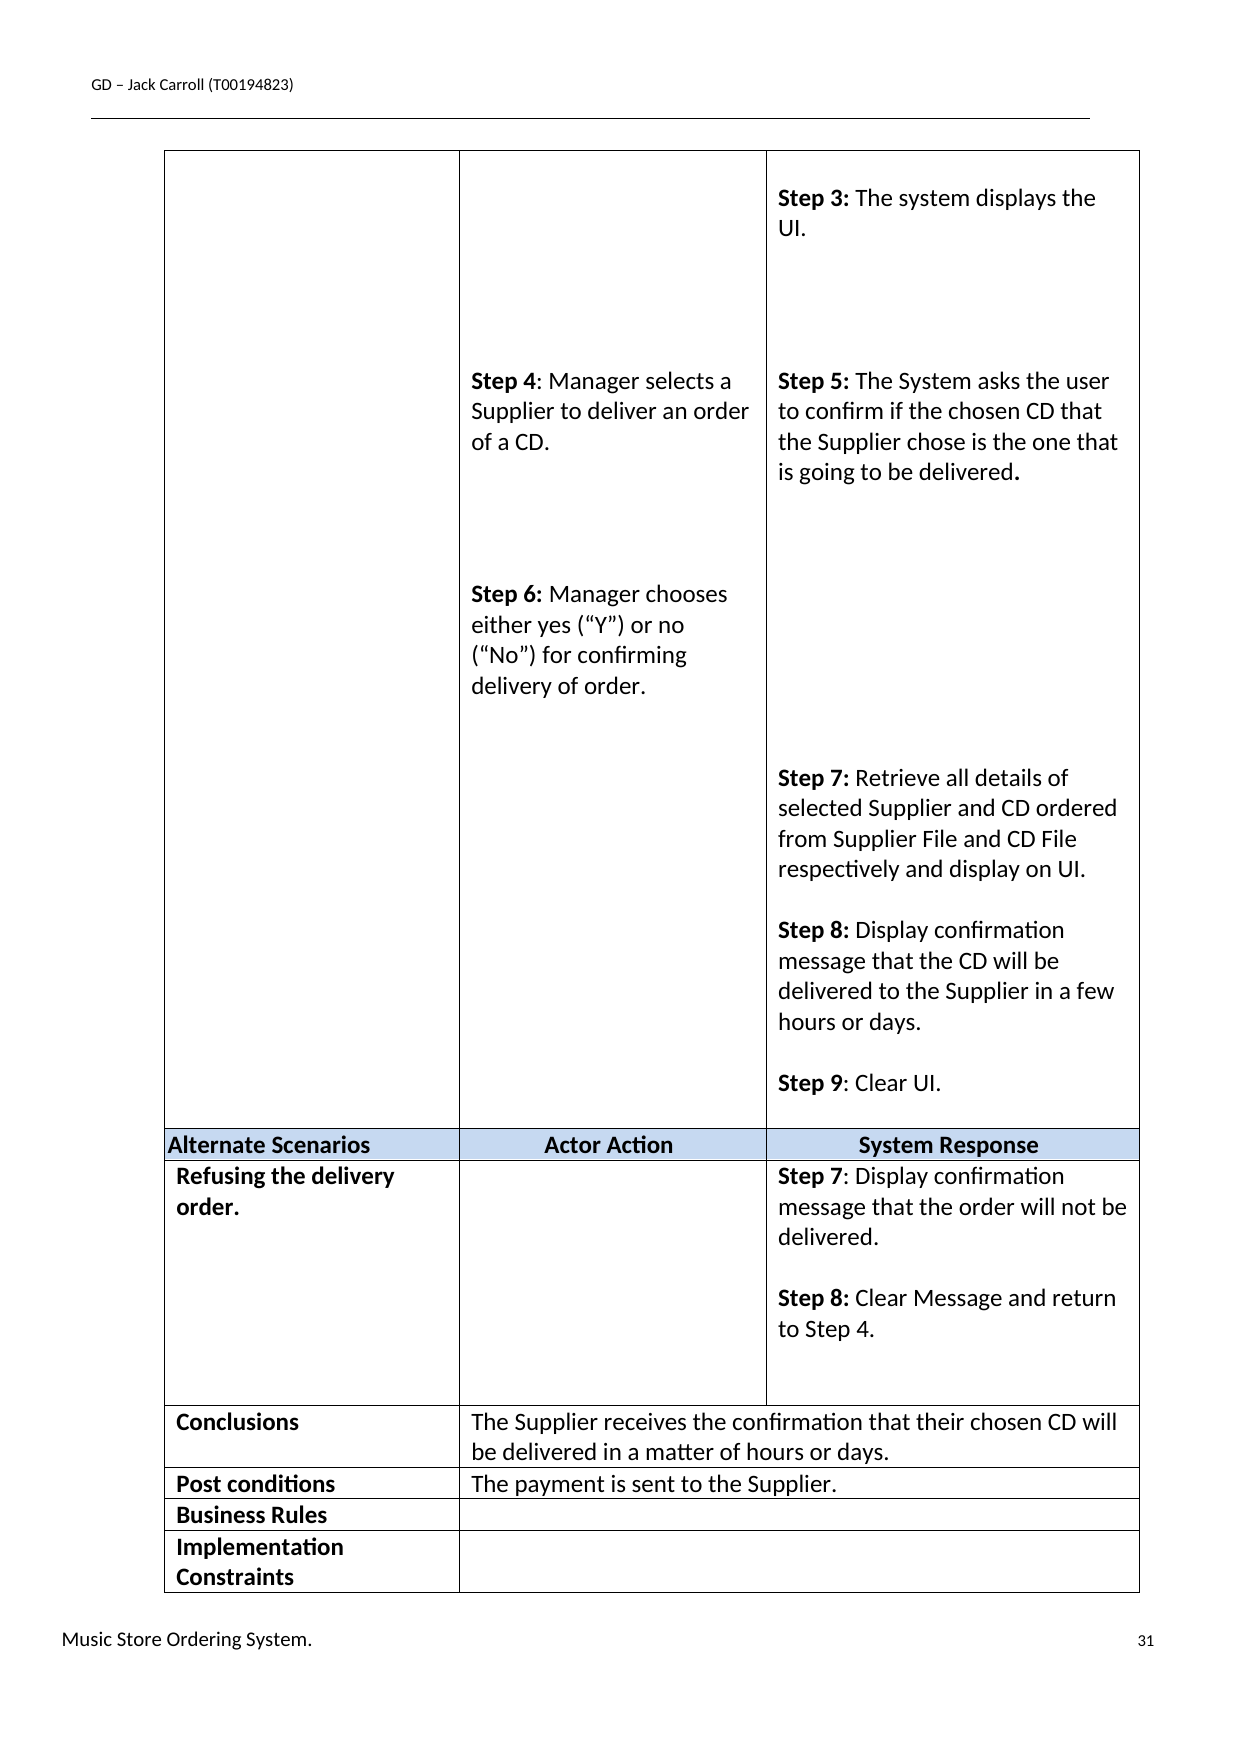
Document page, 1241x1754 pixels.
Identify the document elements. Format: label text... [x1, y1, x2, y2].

table_cell [460, 1499, 1139, 1530]
table_cell Refusing the delivery order. [165, 1161, 459, 1405]
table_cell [767, 151, 1139, 1128]
table_cell Actor Action [460, 1129, 766, 1159]
table_cell Alternate Scenarios [165, 1129, 459, 1159]
table_cell The payment is sent to the Supplier. [460, 1468, 1139, 1498]
table_cell Post conditions [165, 1468, 459, 1498]
table_cell Implementation Constraints [165, 1531, 459, 1592]
table_cell [460, 1531, 1139, 1592]
table_cell [165, 151, 459, 1128]
table_cell Step 7: Display confirmation message that the order will not be delivered. Step 8: Clear Message and return to Step 4. [767, 1161, 1139, 1405]
table_cell The Supplier receives the confirmation that their chosen CD will be delivered in a matter of hours or days. [460, 1406, 1139, 1467]
table_cell System Response [767, 1129, 1139, 1159]
table_cell Business Rules [165, 1499, 459, 1530]
table_cell [460, 1161, 766, 1405]
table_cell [460, 151, 766, 1128]
table_cell Conclusions [165, 1406, 459, 1467]
